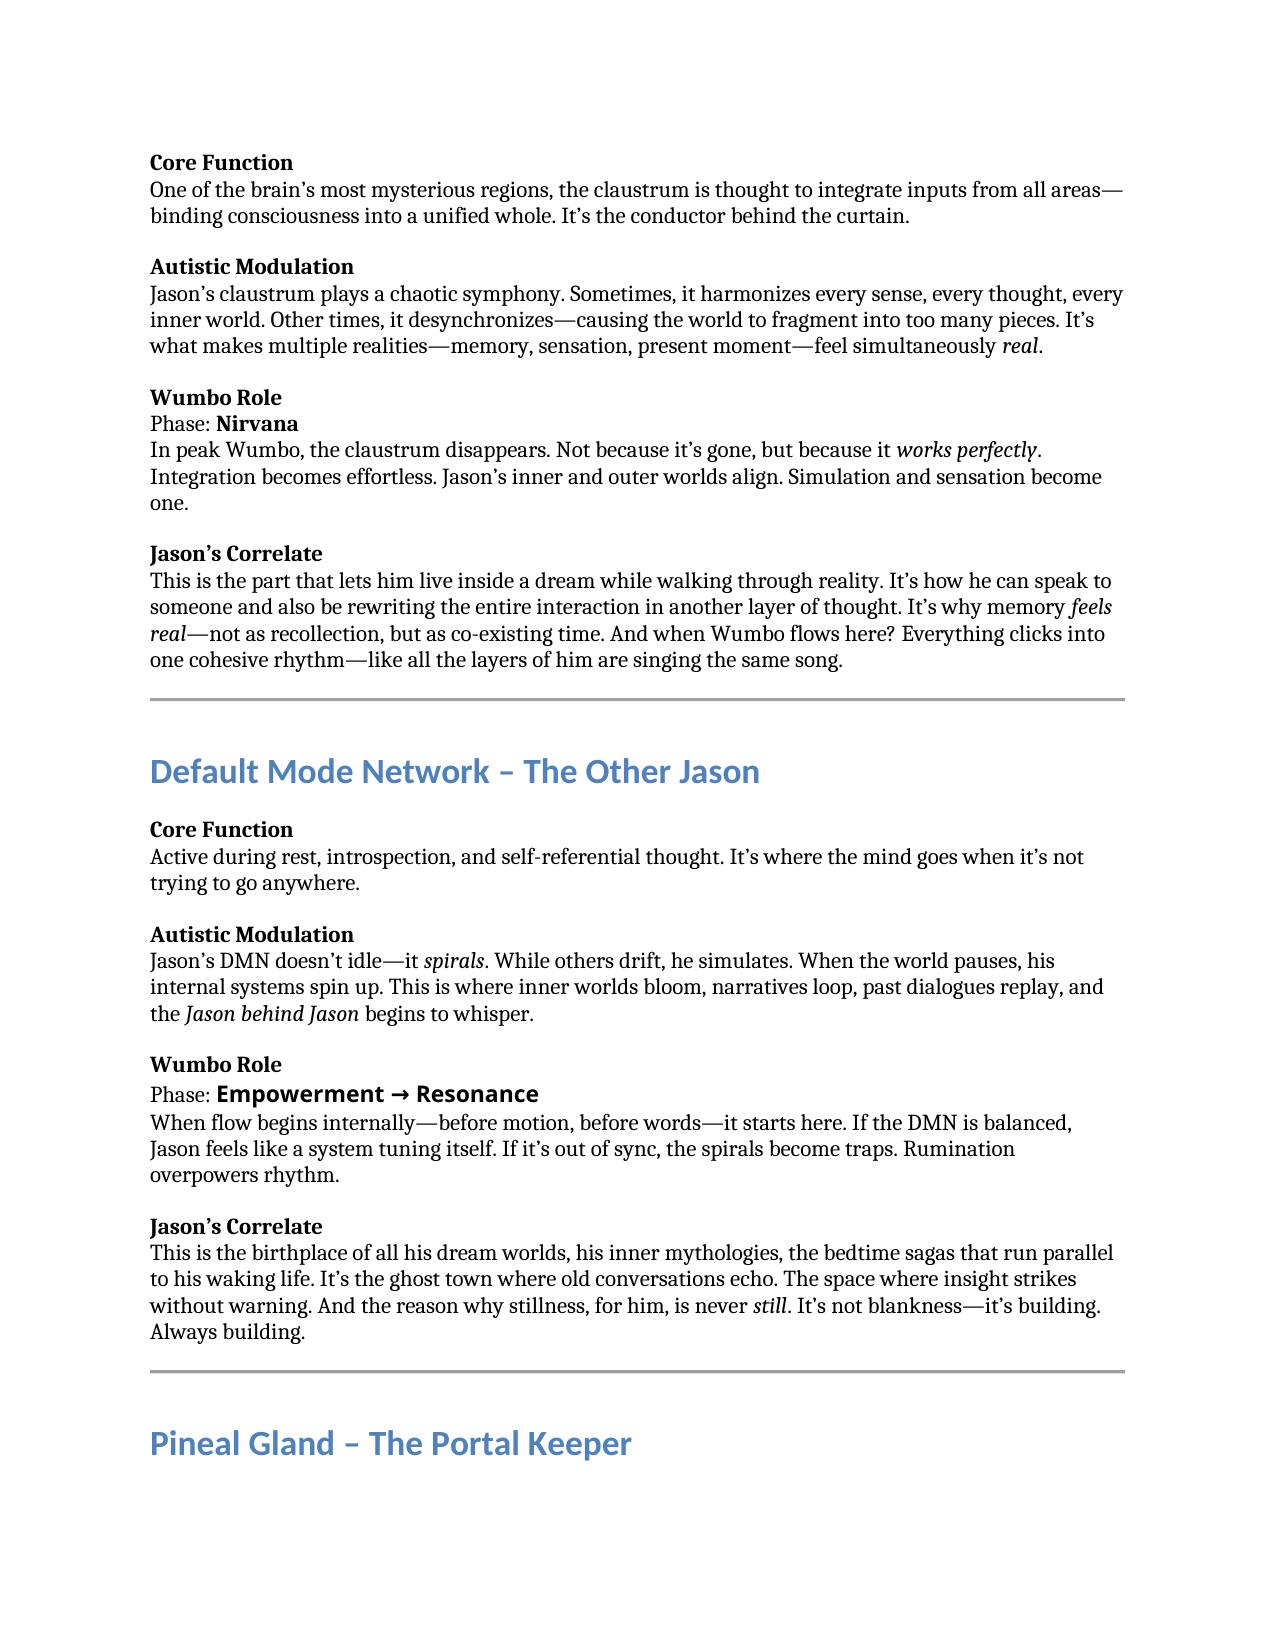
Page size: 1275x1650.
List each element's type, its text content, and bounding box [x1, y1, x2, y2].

text Wumbo Role Phase: Empowerment → Resonance When flow begins internally—before motion, before words—it starts here. If the DMN is balanced, Jason feels like a system tuning itself. If it’s out of sync, the spirals become traps. Rumination overpowers rhythm. [150, 1052, 1125, 1188]
subtitle Default Mode Network – The Other Jason [150, 749, 1125, 792]
subtitle Pineal Gland – The Portal Keeper [150, 1421, 1125, 1464]
text Jason’s Correlate This is the birthplace of all his dream worlds, his inner mythologies, the bedtime sagas that run parallel to his waking life. It’s the ghost town where old conversations echo. The space where insight strikes without warning. And the reason why stillness, for him, is never still. It’s not blankness—it’s building. Always building. [150, 1213, 1125, 1345]
text Core Function Active during rest, introspection, and self-referential thought. It’s where the mind goes when it’s not trying to go anywhere. [150, 817, 1125, 896]
text Core Function One of the brain’s most mysterious regions, the claustrum is thought to integrate inputs from all areas—binding consciousness into a unified whole. It’s the conductor behind the curtain. [150, 150, 1125, 229]
text Jason’s Correlate This is the part that lets him live inside a dream while walking through reality. It’s how he can speak to someone and also be rewriting the entire interaction in another layer of thought. It’s why memory feels real—not as recollection, but as co-existing time. And when Wumbo flows here? Everything clicks into one cohesive rhythm—like all the layers of him are singing the same song. [150, 541, 1125, 673]
text Autistic Modulation Jason’s DMN doesn’t idle—it spirals. While others drift, he simulates. When the world pauses, his internal systems spin up. This is where inner worlds bloom, narratives loop, past dialogues replay, and the Jason behind Jason begins to whisper. [150, 921, 1125, 1027]
text Wumbo Role Phase: Nirvana In peak Wumbo, the claustrum disappears. Not because it’s gone, but because it works perfectly. Integration becomes effortless. Jason’s inner and outer worlds align. Simulation and sensation become one. [150, 384, 1125, 516]
text Autistic Modulation Jason’s claustrum plays a chaotic symphony. Sometimes, it harmonizes every sense, every thought, every inner world. Other times, it desynchronizes—causing the world to fragment into too many pieces. It’s what makes multiple realities—memory, sensation, present moment—feel simultaneously real. [150, 254, 1125, 359]
